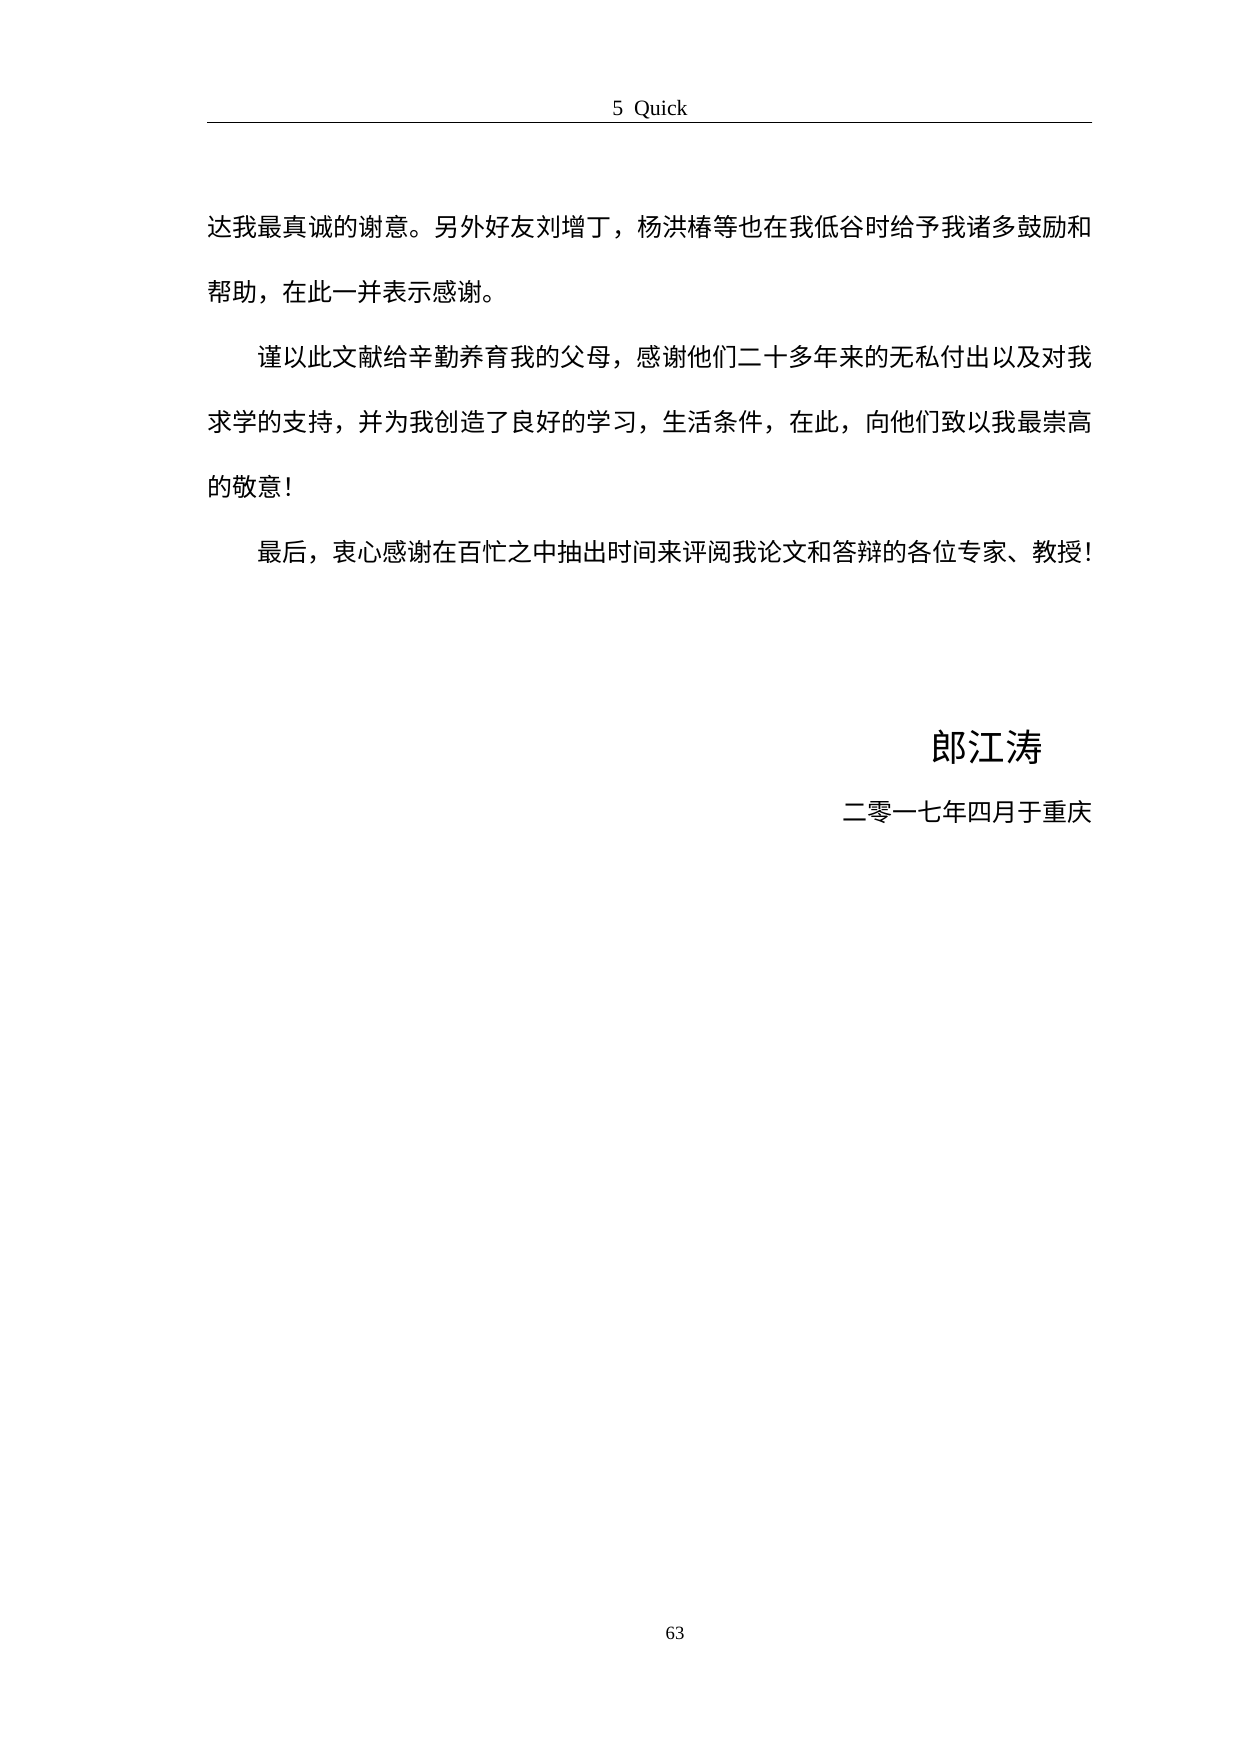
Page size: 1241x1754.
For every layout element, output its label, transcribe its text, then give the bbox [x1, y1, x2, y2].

text 最后，衷心感谢在百忙之中抽出时间来评阅我论文和答辩的各位专家、教授！ [207, 518, 1092, 583]
text 郎江涛 [207, 713, 1042, 778]
text 二零一七年四月于重庆 [207, 778, 1092, 843]
text 谨以此文献给辛勤养育我的父母，感谢他们二十多年来的无私付出以及对我求学的支持，并为我创造了良好的学习，生活条件，在此，向他们致以我最崇高的敬意！ [207, 323, 1092, 518]
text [207, 193, 1092, 323]
